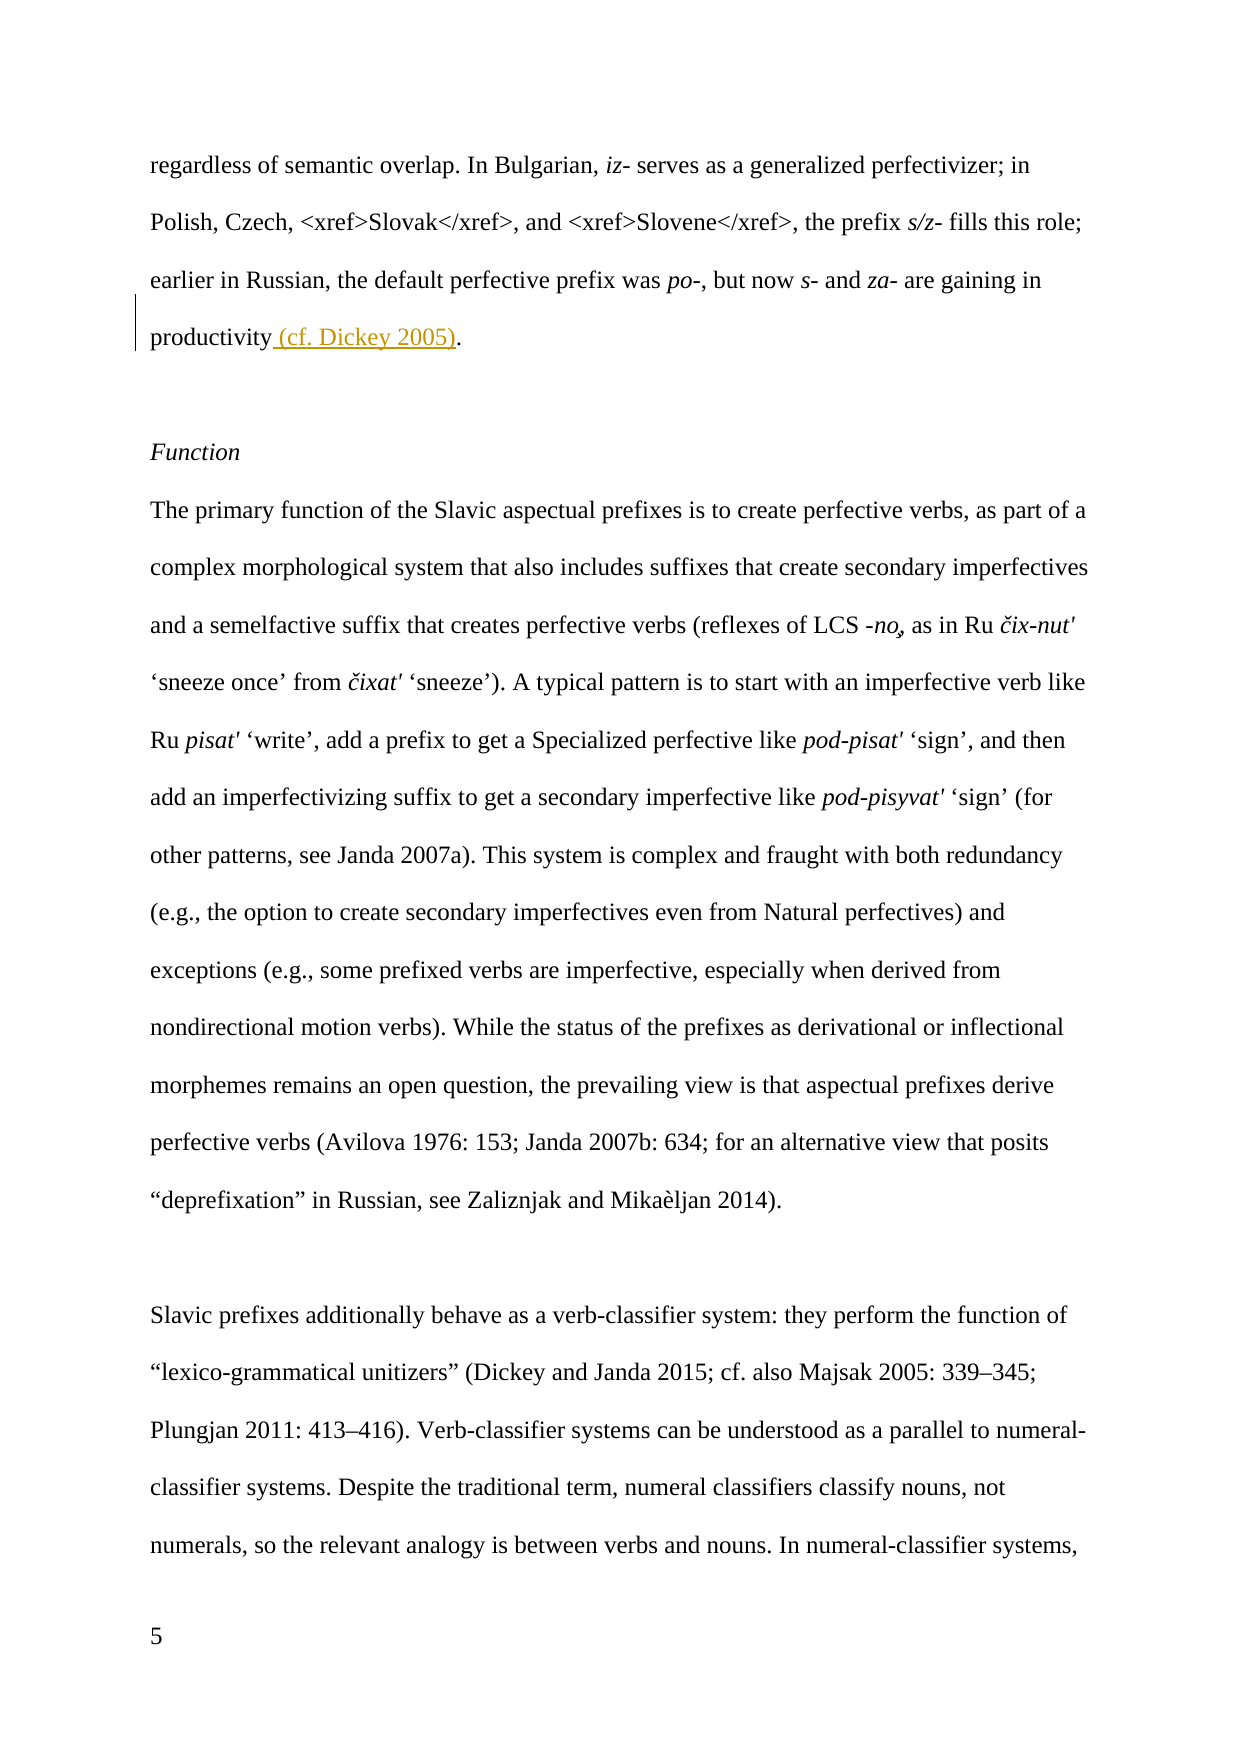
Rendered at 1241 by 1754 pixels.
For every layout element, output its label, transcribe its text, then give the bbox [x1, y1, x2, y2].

text The primary function of the Slavic aspectual prefixes is to create perfective verbs, as part of a complex morphological system that also includes suffixes that create secondary imperfectives and a semelfactive suffix that creates perfective verbs (reflexes of LCS -no̧, as in Ru čix-nutʹ ‘sneeze once’ from čixatʹ ‘sneeze’). A typical pattern is to start with an imperfective verb like Ru pisatʹ ‘write’, add a prefix to get a Specialized perfective like pod-pisatʹ ‘sign’, and then add an imperfectivizing suffix to get a secondary imperfective like pod-pisyvatʹ ‘sign’ (for other patterns, see Janda 2007a). This system is complex and fraught with both redundancy (e.g., the option to create secondary imperfectives even from Natural perfectives) and exceptions (e.g., some prefixed verbs are imperfective, especially when derived from nondirectional motion verbs). While the status of the prefixes as derivational or inflectional morphemes remains an open question, the prevailing view is that aspectual prefixes derive perfective verbs (Avilova 1976: 153; Janda 2007b: 634; for an alternative view that posits “deprefixation” in Russian, see Zaliznjak and Mikaèljan 2014). [150, 495, 1090, 1214]
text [150, 1300, 1090, 1559]
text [150, 150, 1090, 351]
text Function [150, 437, 1090, 466]
